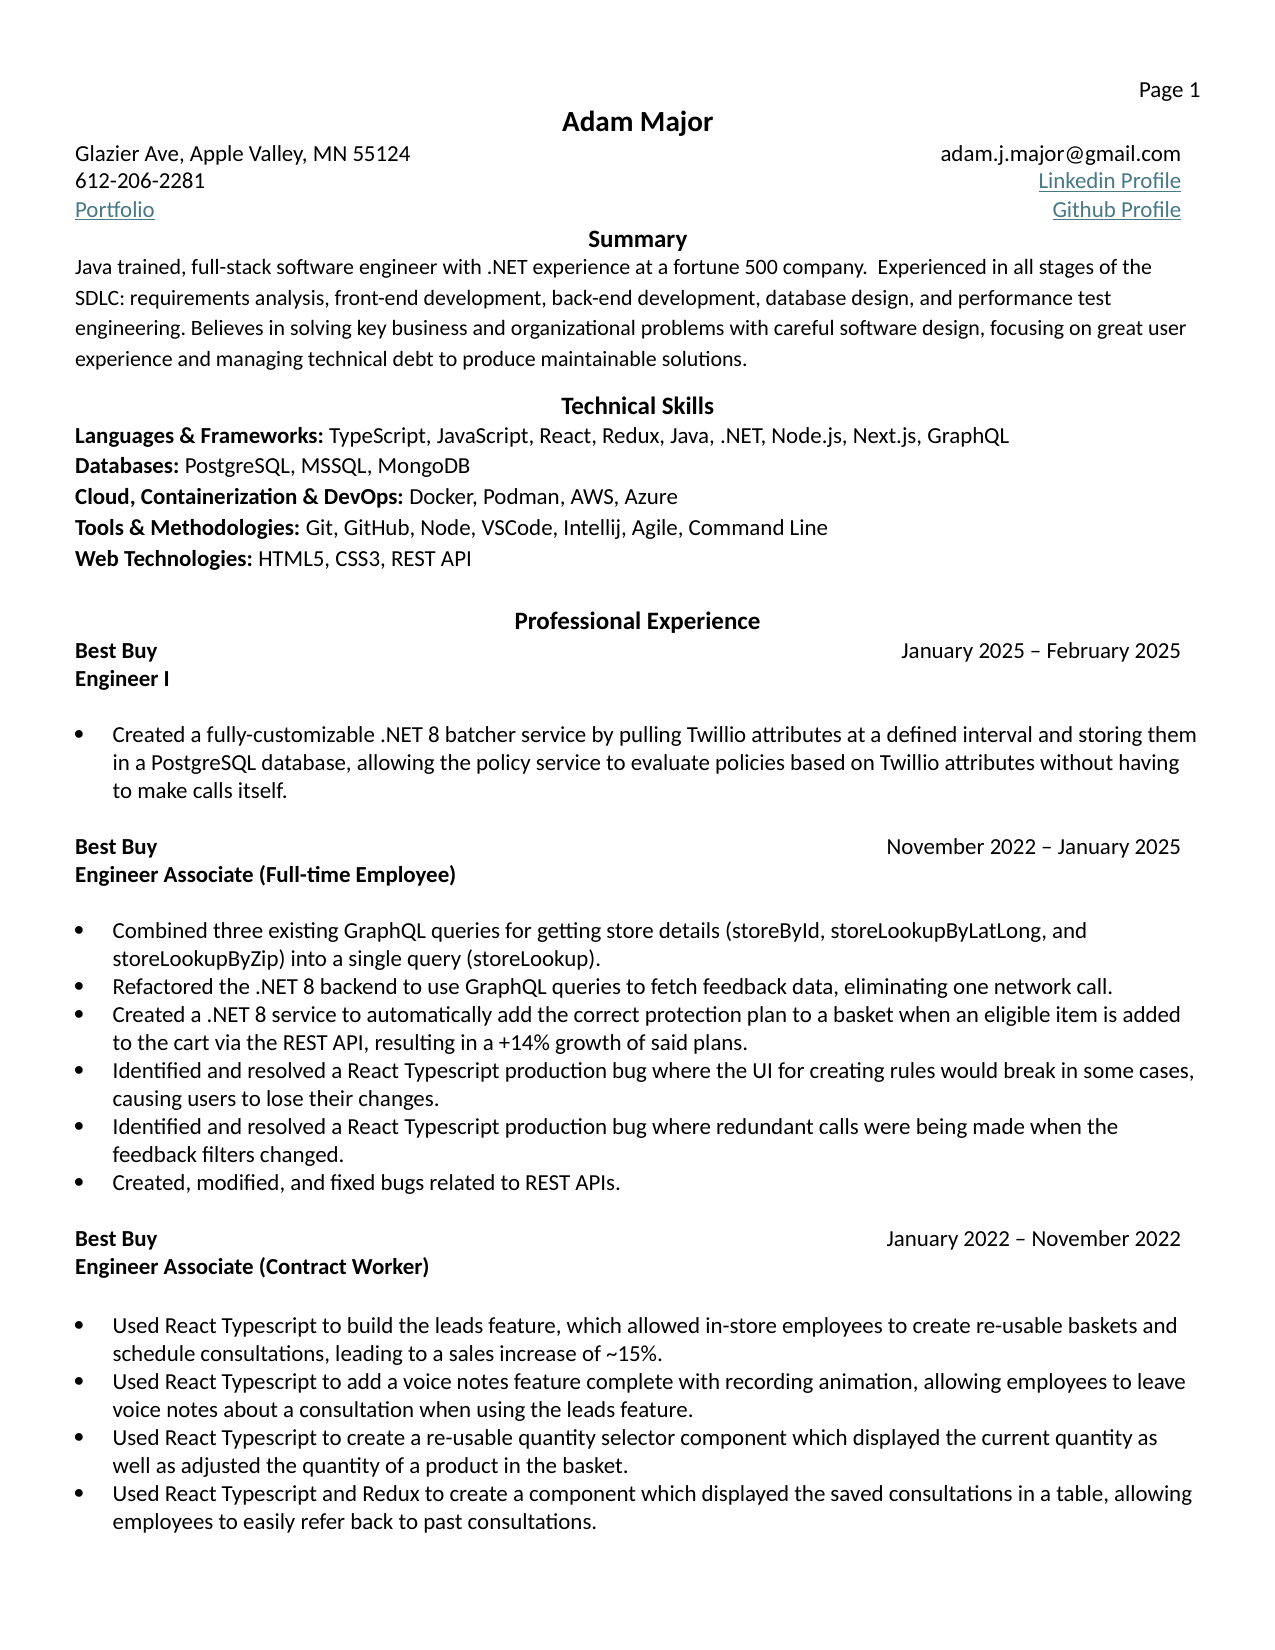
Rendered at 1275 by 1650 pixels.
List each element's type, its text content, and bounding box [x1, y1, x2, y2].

list Refactored the .NET 8 backend to use GraphQL queries to fetch feedback data, eliminating one network call. [75, 972, 1200, 1000]
list Identified and resolved a React Typescript production bug where redundant calls were being made when the feedback filters changed. [75, 1112, 1200, 1168]
text Engineer I [75, 664, 1200, 692]
list Combined three existing GraphQL queries for getting store details (storeById, storeLookupByLatLong, and storeLookupByZip) into a single query (storeLookup). [75, 916, 1200, 972]
text Best Buy January 2025 – February 2025 [75, 636, 1200, 664]
text Engineer Associate (Contract Worker) [75, 1252, 1200, 1280]
text Best Buy November 2022 – January 2025 [75, 832, 1200, 860]
text Tools & Methodologies: Git, GitHub, Node, VSCode, Intellij, Agile, Command Line [75, 513, 1200, 541]
text Languages & Frameworks: TypeScript, JavaScript, React, Redux, Java, .NET, Node.js, Next.js, GraphQL [75, 421, 1200, 449]
text Portfolio Github Profile [75, 195, 1200, 223]
text Best Buy January 2022 – November 2022 [75, 1224, 1200, 1252]
text Engineer Associate (Full-time Employee) [75, 860, 1200, 888]
text Databases: PostgreSQL, MSSQL, MongoDB [75, 452, 1200, 479]
list Created a .NET 8 service to automatically add the correct protection plan to a basket when an eligible item is added to the cart via the REST API, resulting in a +14% growth of said plans. [75, 1000, 1200, 1056]
list Used React Typescript to create a re-usable quantity selector component which displayed the current quantity as well as adjusted the quantity of a product in the basket. [75, 1423, 1200, 1479]
list Created a fully-customizable .NET 8 batcher service by pulling Twillio attributes at a defined interval and storing them in a PostgreSQL database, allowing the policy service to evaluate policies based on Twillio attributes without having to make calls itself. [75, 720, 1200, 804]
list Created, modified, and fixed bugs related to REST APIs. [75, 1168, 1200, 1196]
text Cloud, Containerization & DevOps: Docker, Podman, AWS, Azure [75, 482, 1200, 510]
text Web Technologies: HTML5, CSS3, REST API [75, 544, 1200, 572]
text Adam Major [75, 103, 1200, 139]
text Java trained, full-stack software engineer with .NET experience at a fortune 500 company. Experienced in all stages of the SDLC: requirements analysis, front-end development, back-end development, database design, and performance test engineering. Believes in solving key business and organizational problems with careful software design, focusing on great user experience and managing technical debt to produce maintainable solutions. [75, 253, 1200, 372]
text Summary [75, 223, 1200, 253]
list Identified and resolved a React Typescript production bug where the UI for creating rules would break in some cases, causing users to lose their changes. [75, 1056, 1200, 1112]
list Used React Typescript and Redux to create a component which displayed the saved consultations in a table, allowing employees to easily refer back to past consultations. [75, 1479, 1200, 1535]
text Technical Skills [75, 390, 1200, 421]
list Used React Typescript to add a voice notes feature complete with recording animation, allowing employees to leave voice notes about a consultation when using the leads feature. [75, 1367, 1200, 1423]
text 612-206-2281 Linkedin Profile [75, 167, 1200, 195]
text Professional Experience [75, 605, 1200, 636]
list Used React Typescript to build the leads feature, which allowed in-store employees to create re-usable baskets and schedule consultations, leading to a sales increase of ~15%. [75, 1311, 1200, 1367]
text Glazier Ave, Apple Valley, MN 55124 adam.j.major@gmail.com [75, 139, 1200, 167]
